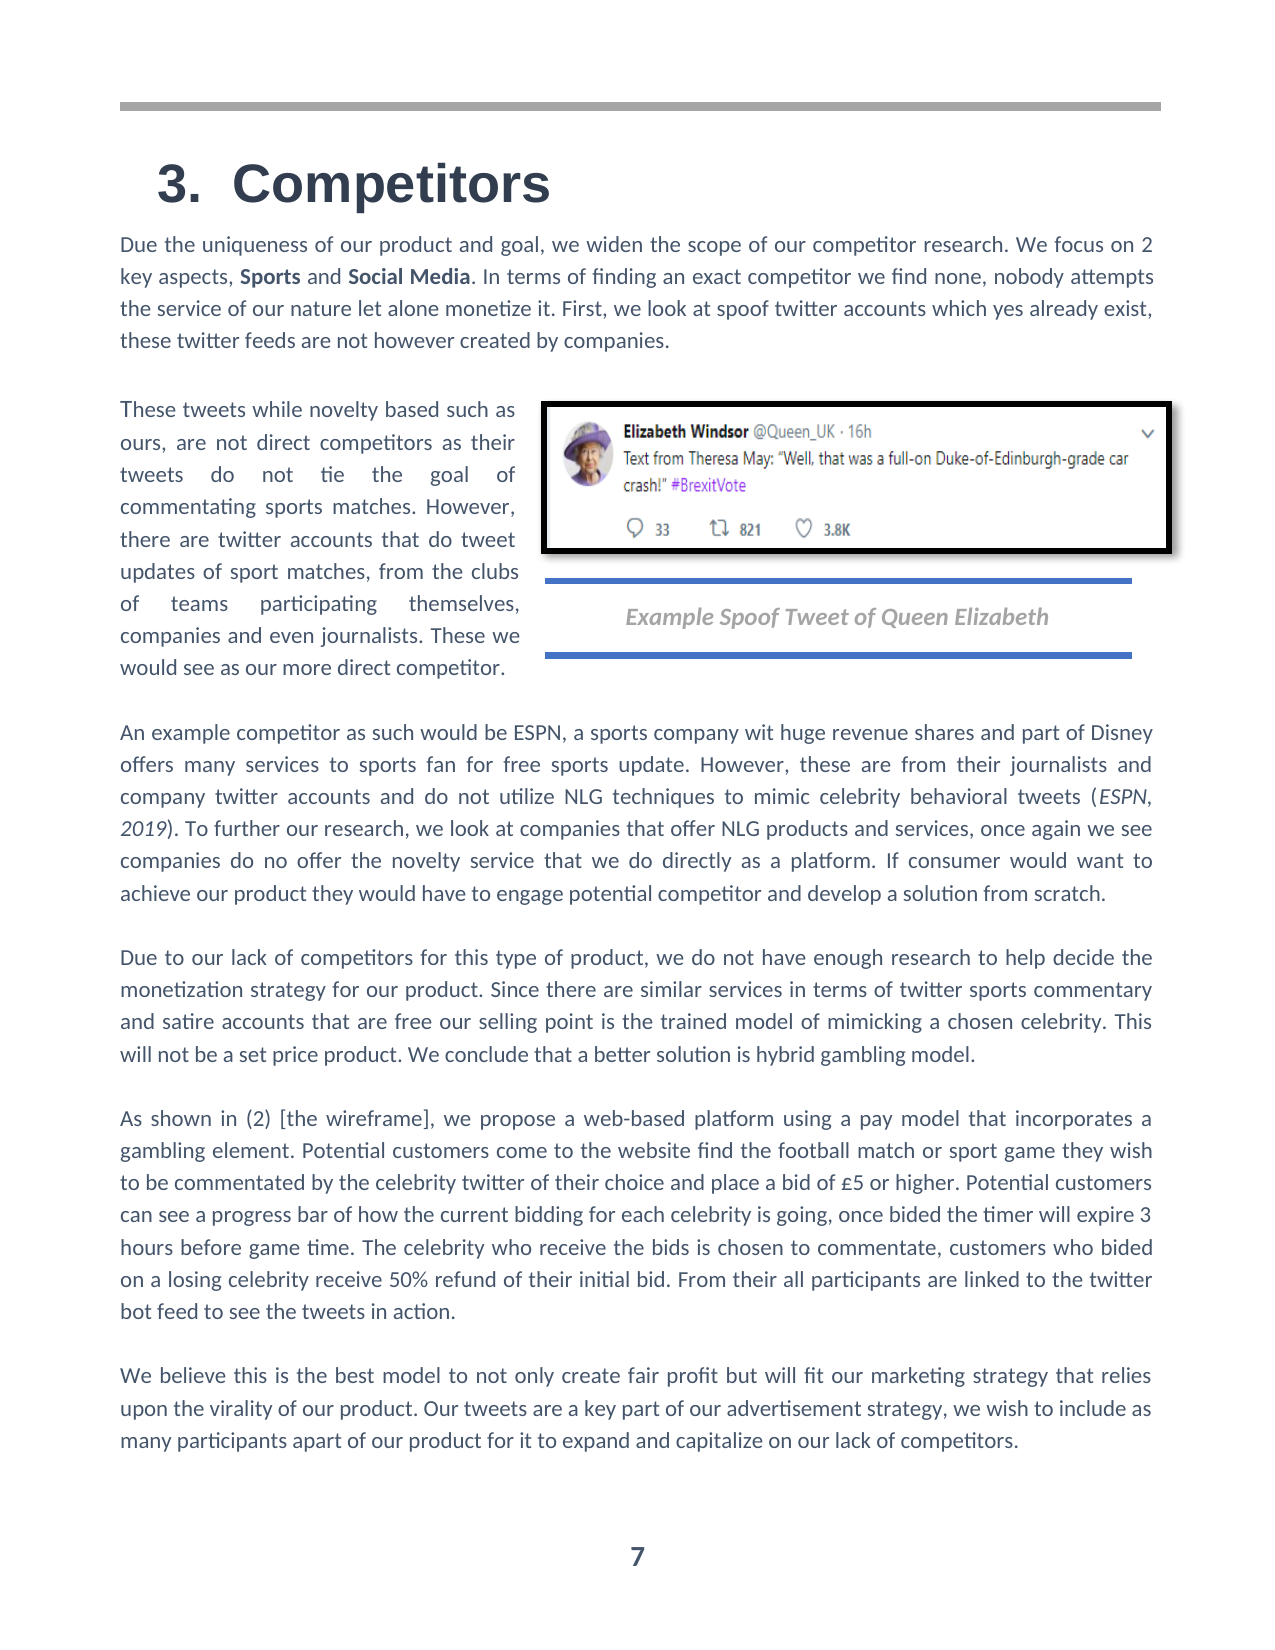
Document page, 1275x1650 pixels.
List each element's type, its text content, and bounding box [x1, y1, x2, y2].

text Due to our lack of competitors for this type of product, we do not have enough research to help decide the monetization strategy for our product. Since there are similar services in terms of twitter sports commentary and satire accounts that are free our selling point is the trained model of mimicking a chosen celebrity. This will not be a set price product. We conclude that a better solution is hybrid gambling model. [120, 943, 1155, 1068]
text As shown in (2) [the wireframe], we propose a web-based platform using a pay model that incorporates a gambling element. Potential customers come to the website find the football match or sport game they wish to be commentated by the celebrity twitter of their choice and place a bid of £5 or higher. Potential customers can see a progress bar of how the current bidding for each celebrity is going, once bided the timer will expire 3 hours before game time. The celebrity who receive the bids is chosen to commentate, customers who bided on a losing celebrity receive 50% refund of their initial bid. From their all participants are linked to the twitter bot feed to see the tweets in action. [120, 1104, 1155, 1325]
text An example competitor as such would be ESPN, a sports company wit huge revenue shares and part of Disney offers many services to sports fan for free sports update. However, these are from their journalists and company twitter accounts and do not utilize NLG techniques to mimic celebrity behavioral tweets (ESPN, 2019). To further our research, we look at companies that offer NLG products and services, once again we see companies do no offer the novelty service that we do directly as a platform. If consumer would want to achieve our product they would have to engage potential competitor and develop a solution from scratch. [120, 718, 1155, 907]
subtitle Competitors [157, 152, 1155, 214]
picture [547, 407, 1166, 548]
text We believe this is the best model to not only create fair profit but will fit our marketing strategy that relies upon the virality of our product. Our tweets are a key part of our advertisement strategy, we wish to include as many participants apart of our product for it to expand and capitalize on our lack of competitors. [120, 1362, 1155, 1454]
text Due the uniqueness of our product and goal, we widen the scope of our competitor research. We focus on 2 key aspects, Sports and Social Media. In terms of finding an exact competitor we find none, nobody attempts the service of our nature let alone monetize it. First, we look at spoof twitter accounts which yes already exist, these twitter feeds are not however created by companies. [120, 230, 1155, 354]
